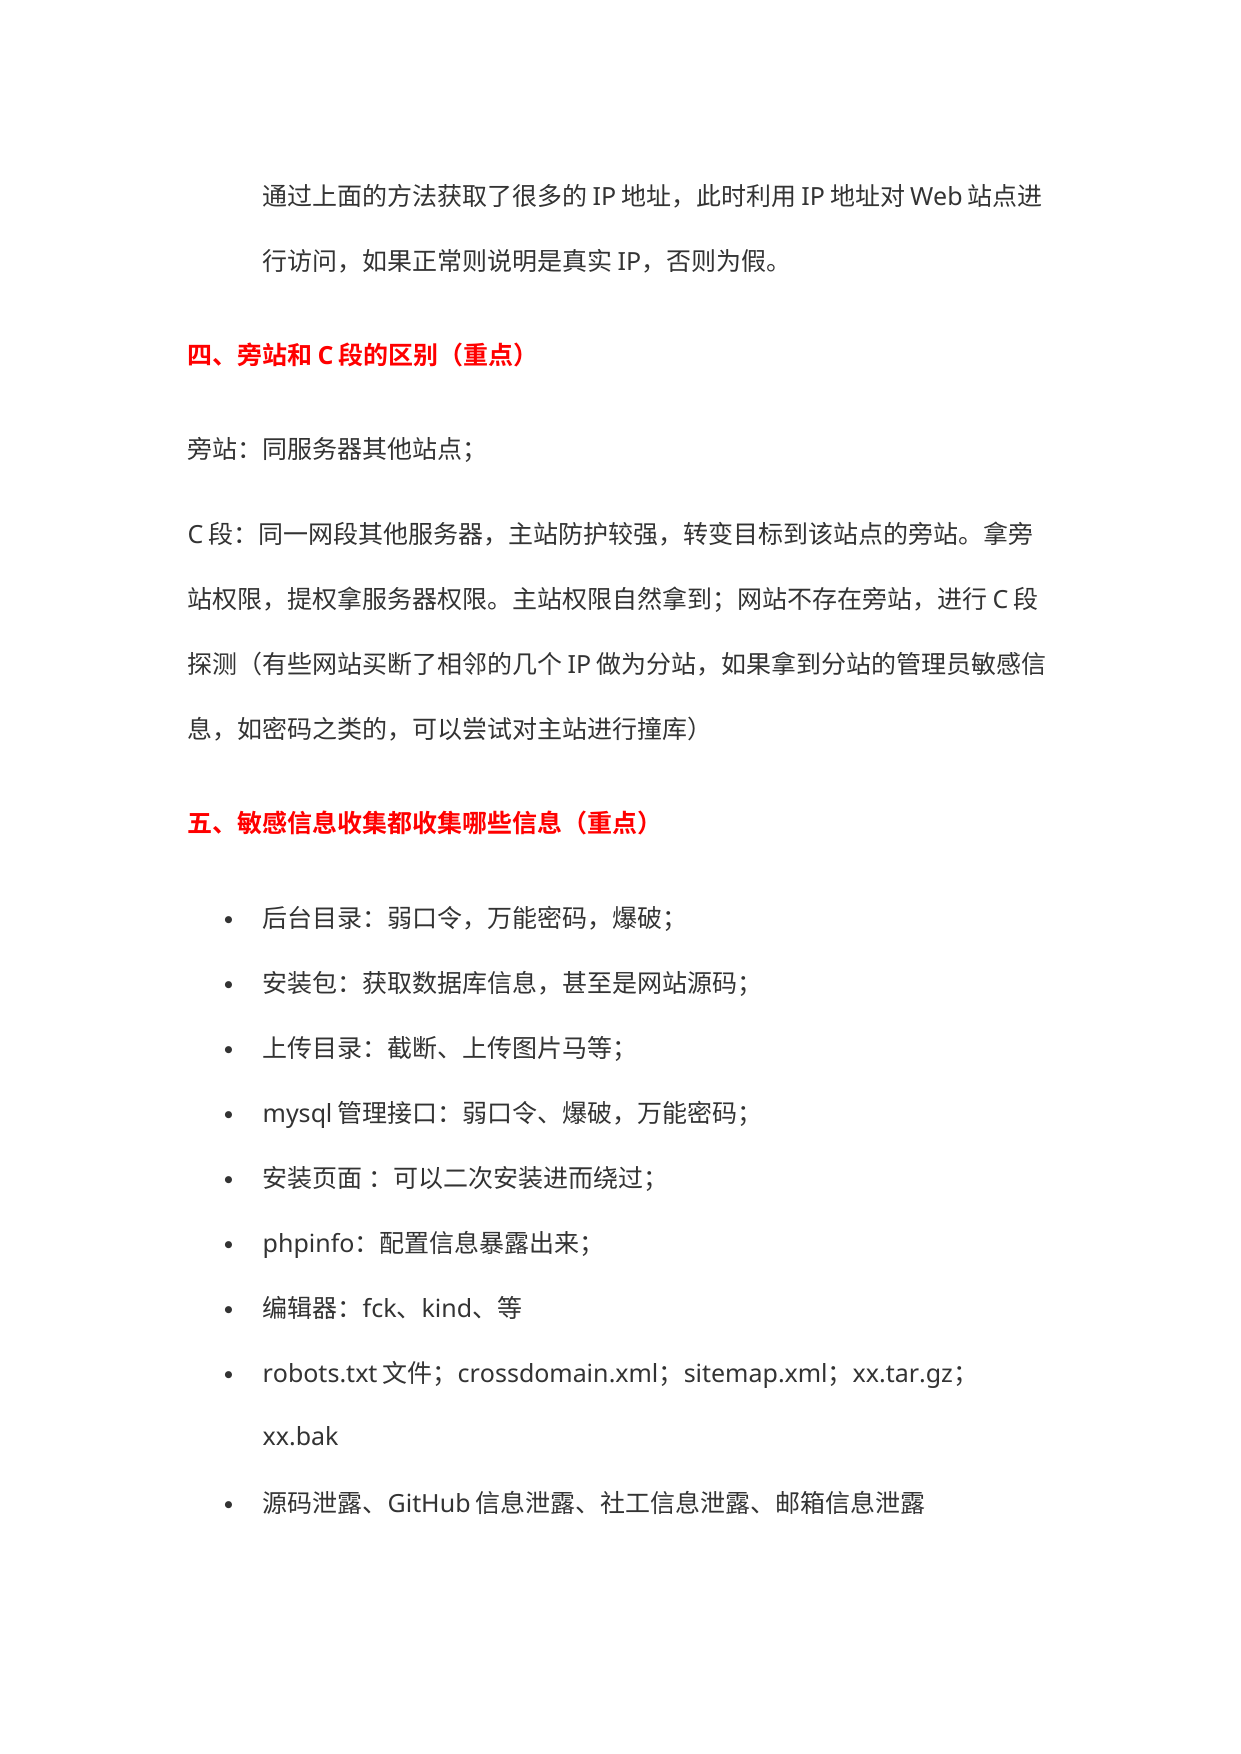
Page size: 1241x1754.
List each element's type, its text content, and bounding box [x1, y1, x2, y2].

list 安装页面 ：可以二次安装进而绕过； [225, 1144, 1053, 1209]
text 五、敏感信息收集都收集哪些信息（重点） [187, 789, 1053, 854]
list 编辑器：fck、kind、等 [225, 1274, 1053, 1339]
list 安装包：获取数据库信息，甚至是网站源码； [225, 949, 1053, 1014]
text 四、旁站和C段的区别（重点） [187, 321, 1053, 386]
list 上传目录：截断、上传图片马等； [225, 1014, 1053, 1079]
list 源码泄露、GitHub信息泄露、社工信息泄露、邮箱信息泄露 [225, 1469, 1053, 1534]
list phpinfo：配置信息暴露出来； [225, 1209, 1053, 1274]
list 后台目录：弱口令，万能密码，爆破； [225, 884, 1053, 949]
text C段：同一网段其他服务器，主站防护较强，转变目标到该站点的旁站。拿旁站权限，提权拿服务器权限。主站权限自然拿到；网站不存在旁站，进行C段探测（有些网站买断了相邻的几个IP做为分站，如果拿到分站的管理员敏感信息，如密码之类的，可以尝试对主站进行撞库） [187, 500, 1053, 760]
list mysql管理接口：弱口令、爆破，万能密码； [225, 1079, 1053, 1144]
text 旁站：同服务器其他站点； [187, 415, 1053, 480]
list robots.txt文件；crossdomain.xml；sitemap.xml；xx.tar.gz；xx.bak [225, 1339, 1053, 1469]
text 通过上面的方法获取了很多的IP地址，此时利用IP地址对Web站点进行访问，如果正常则说明是真实IP，否则为假。 [262, 162, 1053, 292]
